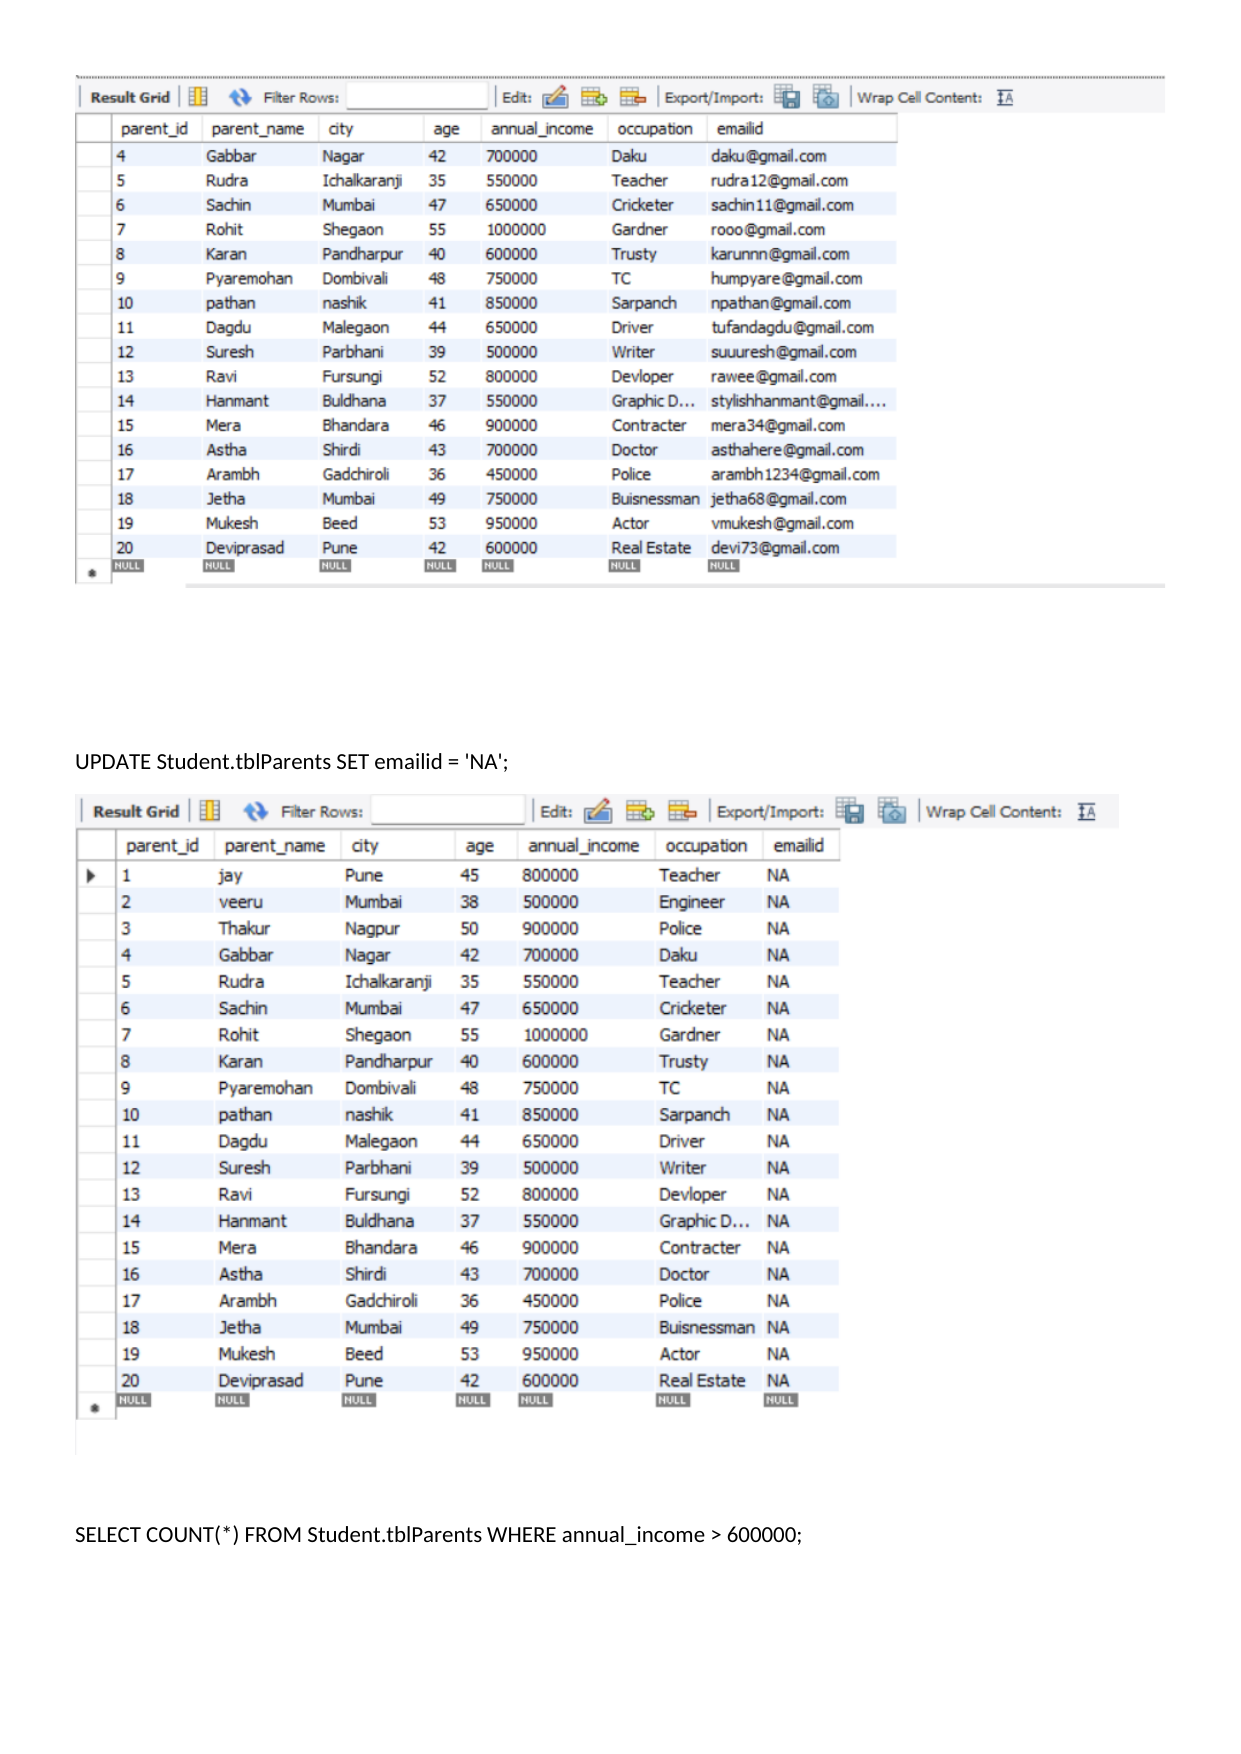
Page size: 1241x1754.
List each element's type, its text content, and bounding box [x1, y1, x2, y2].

picture [75, 794, 1119, 1455]
text SELECT COUNT(*) FROM Student.tblParents WHERE annual_income > 600000; [75, 1520, 1165, 1548]
text UPDATE Student.tblParents SET emailid = 'NA'; [75, 747, 1165, 775]
picture [75, 75, 1166, 588]
